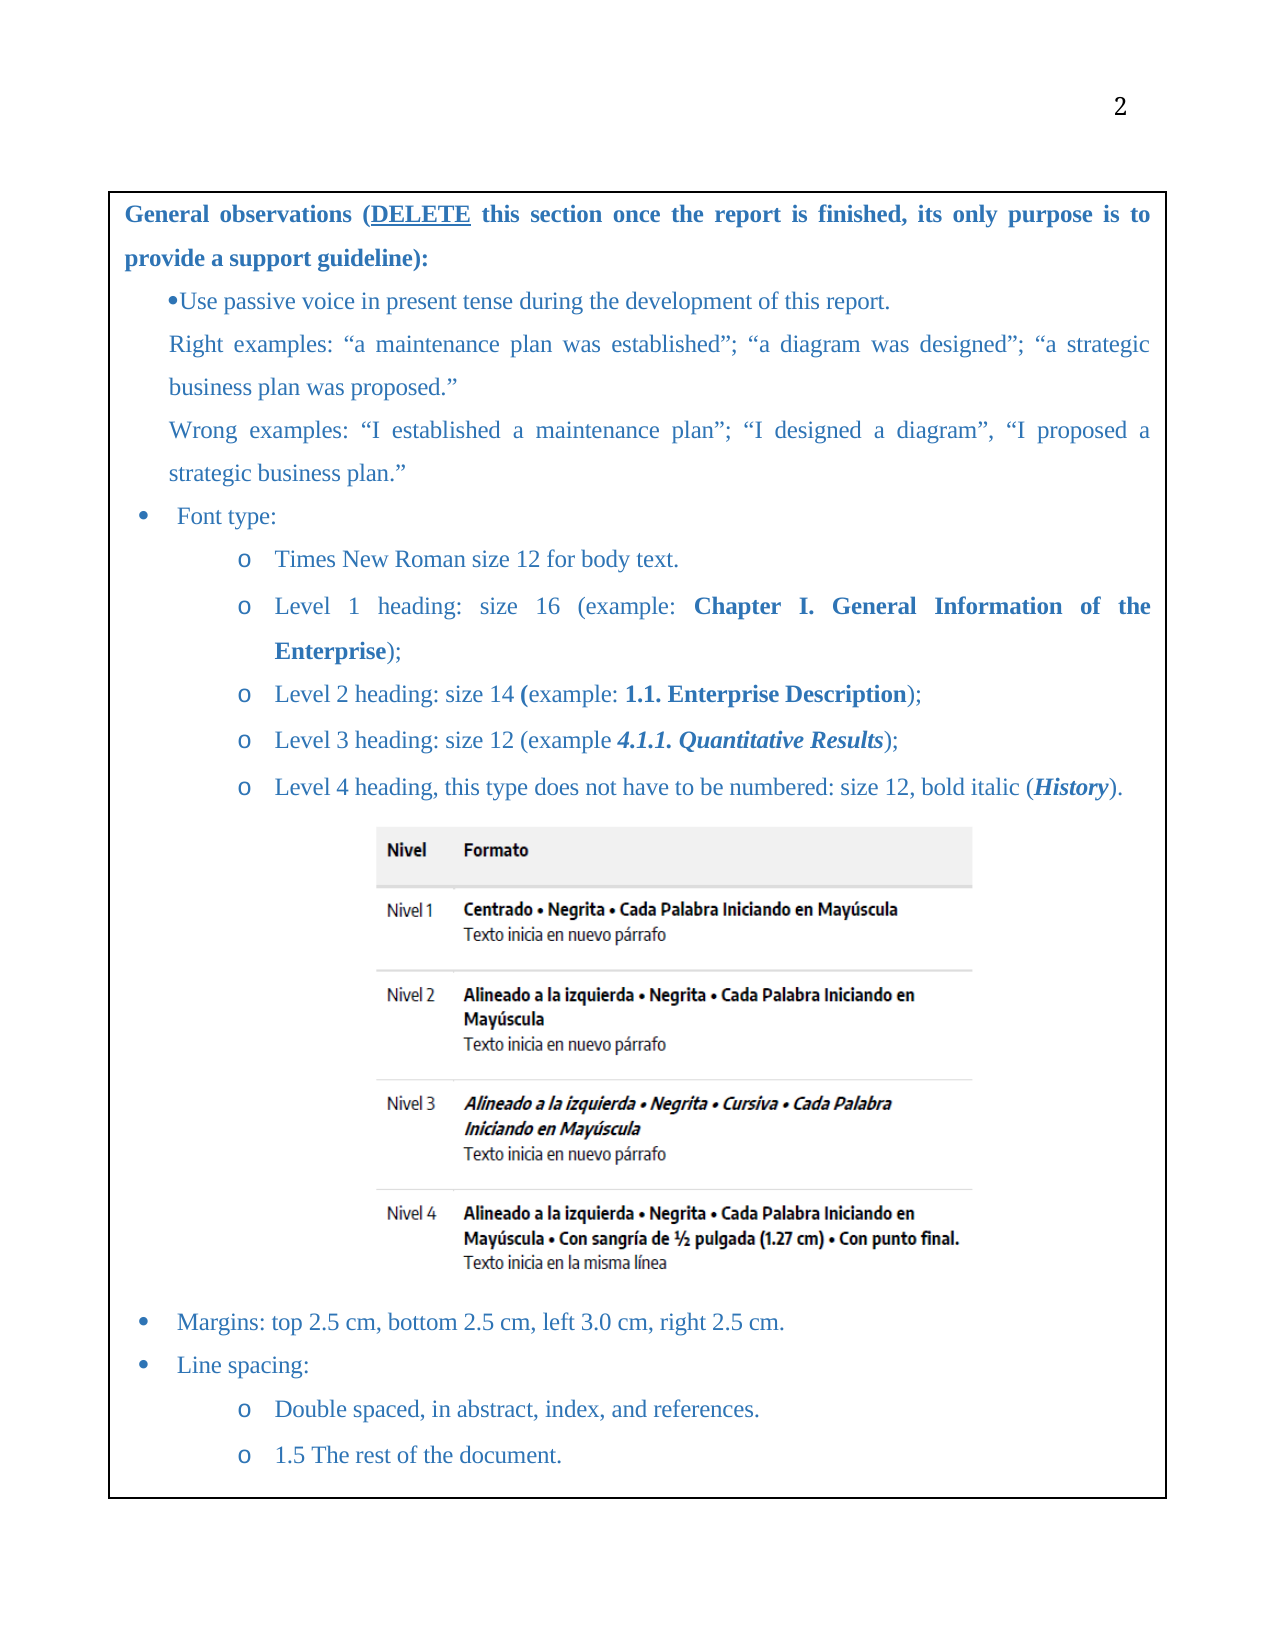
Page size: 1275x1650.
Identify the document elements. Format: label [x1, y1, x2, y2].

picture [372, 817, 979, 1291]
